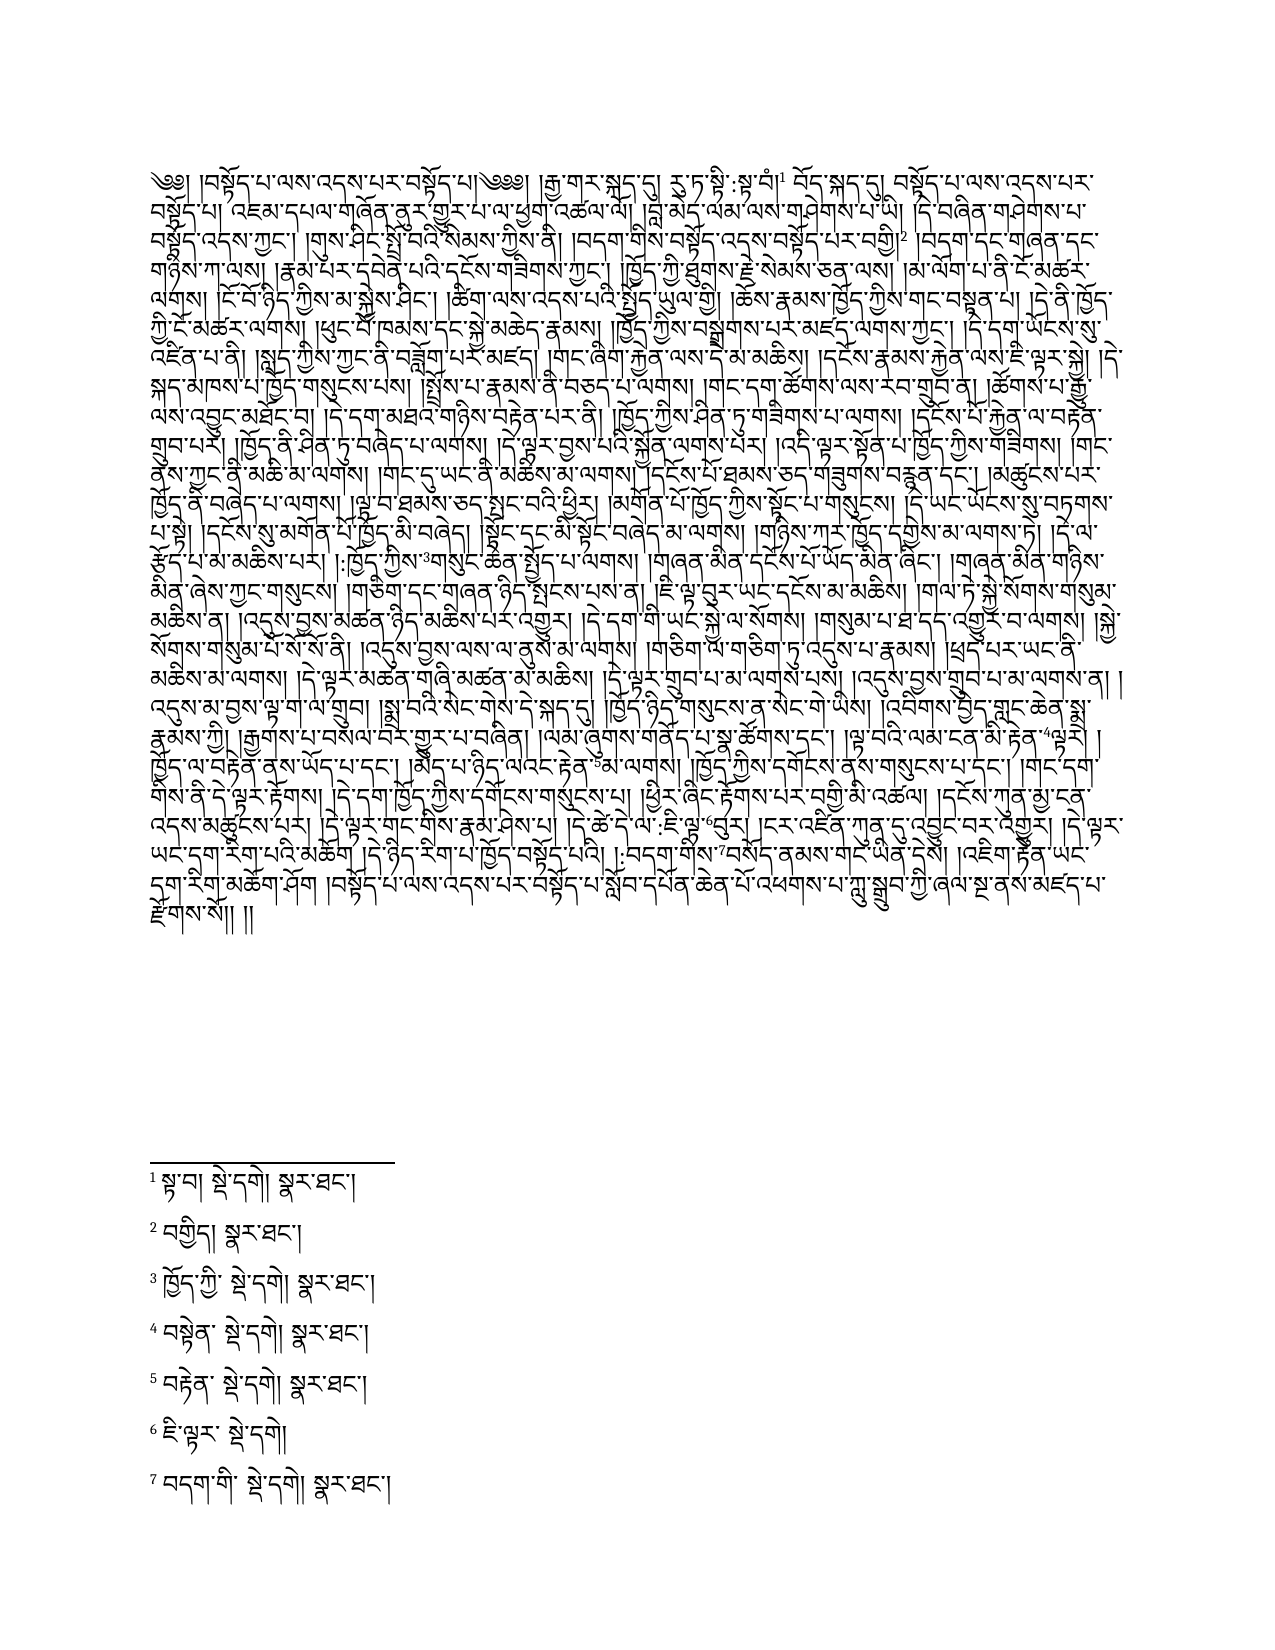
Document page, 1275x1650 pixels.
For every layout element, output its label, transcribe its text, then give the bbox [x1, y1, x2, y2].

text ༄༅། །​བསྟོད་པ་ལས་འདས་པར་བསྟོད་པ།༄༅༅། །​རྒྱ་གར་སྐད་དུ། རུ་ཏ་སྟི་:སྟ་བཾ། བོད་སྐད་དུ། བསྟོད་པ་ལས་འདས་པར་བསྟོད་པ། འཇམ་དཔལ་གཞོན་ནུར་གྱུར་པ་ལ་ཕྱག་འཚལ་ལོ། །​བླ་མེད་ལམ་ལས་གཤེགས་པ་ཡི། །​དེ་བཞིན་གཤེགས་པ་བསྟོད་འདས་ཀྱང་། །​གུས་ཤིང་སྤྲོ་བའི་སེམས་ཀྱིས་ནི། །​བདག་གིས་བསྟོད་འདས་བསྟོད་པར་བགྱི། །​བདག་དང་གཞན་དང་གཉིས་ཀ་ལས། །​རྣམ་པར་དབེན་པའི་དངོས་གཟིགས་ཀྱང་། །​ཁྱོད་ཀྱི་ཐུགས་རྗེ་སེམས་ཅན་ལས། །​མ་ལོག་པ་ནི་ངོ་མཚར་ལགས། །​ངོ་བོ་ཉིད་ཀྱིས་མ་སྐྱེས་ཤིང་། །​ཚིག་ལས་འདས་པའི་སྤྱོད་ཡུལ་གྱི། །​ཆོས་རྣམས་ཁྱོད་ཀྱིས་གང་བསྟན་པ། །​དེ་ནི་ཁྱོད་ཀྱི་ངོ་མཚར་ལགས། །​ཕུང་པོ་ཁམས་དང་སྐྱེ་མཆེད་རྣམས། །​ཁྱོད་ཀྱིས་བསྒྲགས་པར་མཛད་ལགས་ཀྱང་། །​དེ་དག་ཡོངས་སུ་འཛིན་པ་ནི། །​སླད་ཀྱིས་ཀྱང་ནི་བཟློག་པར་མཛད། །​གང་ཞིག་རྐྱེན་ལས་དེ་མ་མཆིས། །​དངོས་རྣམས་རྐྱེན་ལས་ཇི་ལྟར་སྐྱེ། །​དེ་སྐད་མཁས་པ་ཁྱོད་གསུངས་པས། །​སྤྲོས་པ་རྣམས་ནི་བཅད་པ་ལགས། །​གང་དག་ཚོགས་ལས་རབ་གྲུབ་ན། །​ཚོགས་པ་རྒྱུ་ལས་འབྱུང་མཐོང་བ། །​དེ་དག་མཐའ་གཉིས་བརྟེན་པར་ནི། །​ཁྱོད་ཀྱིས་ཤིན་ཏུ་གཟིགས་པ་ལགས། །​དངོས་པོ་རྐྱེན་ལ་བརྟེན་གྲུབ་པར། །​ཁྱོད་ནི་ཤིན་ཏུ་བཞེད་པ་ལགས། །​དེ་ལྟར་བྱས་པའི་སྐྱོན་ལགས་པར། །​འདི་ལྟར་སྟོན་པ་ཁྱོད་ཀྱིས་གཟིགས། །​གང་ནས་ཀྱང་ནི་མཆི་མ་ལགས། །​གང་དུ་ཡང་ནི་མཆིས་མ་ལགས། །​དངོས་པོ་ཐམས་ཅད་གཟུགས་བརྙན་དང་། །​མཚུངས་པར་ཁྱོད་ནི་བཞེད་པ་ལགས། །​ལྟ་བ་ཐམས་ཅད་སྤང་བའི་ཕྱིར། །​མགོན་པོ་ཁྱོད་ཀྱིས་སྟོང་པ་གསུངས། །​དེ་ཡང་ཡོངས་སུ་བཏགས་པ་སྟེ། །​དངོས་སུ་མགོན་པོ་ཁྱོད་མི་བཞེད། །​སྟོང་དང་མི་སྟོང་བཞེད་མ་ལགས། །​གཉིས་ཀར་ཁྱོད་དགྱེས་མ་ལགས་ཏེ། །​དེ་ལ་རྩོད་པ་མ་མཆིས་པར། །​:ཁྱོད་ཀྱིས་གསུང་ཆེན་སྤྱོད་པ་ལགས། །​གཞན་མིན་དངོས་པོ་ཡོད་མིན་ཞིང་། །​གཞན་མིན་གཉིས་མིན་ཞེས་ཀྱང་གསུངས། །​གཅིག་དང་གཞན་ཉིད་སྤངས་པས་ན། །​ཇི་ལྟ་བུར་ཡང་དངོས་མ་མཆིས། །​གལ་ཏེ་སྐྱེ་སོགས་གསུམ་མཆིས་ན། །​འདུས་བྱས་མཚན་ཉིད་མཆིས་པར་འགྱུར། །​དེ་དག་གི་ཡང་སྐྱེ་ལ་སོགས། །​གསུམ་པ་ཐ་དད་འགྱུར་བ་ལགས། །​སྐྱེ་སོགས་གསུམ་པོ་སོ་སོ་ནི། །​འདུས་བྱས་ལས་ལ་ནུས་མ་ལགས། །​གཅིག་ལ་གཅིག་ཏུ་འདུས་པ་རྣམས། །​ཕྲད་པར་ཡང་ནི་མཆིས་མ་ལགས། །​དེ་ལྟར་མཚན་གཞི་མཚན་མ་མཆིས། །​དེ་ལྟར་གྲུབ་པ་མ་ལགས་པས། །​འདུས་བྱས་གྲུབ་པ་མ་ལགས་ན། །​འདུས་མ་བྱས་ལྟ་ག་ལ་གྲུབ། །​སྨྲ་བའི་སེང་གེས་དེ་སྐད་དུ། །​ཁྱོད་ཉིད་གསུངས་ན་སེང་གེ་ཡིས། །​འབིགས་བྱེད་གླང་ཆེན་སྨྲ་རྣམས་ཀྱི། །​རྒྱགས་པ་བསལ་བར་གྱུར་པ་བཞིན། །​ལམ་ཞུགས་གནོད་པ་སྣ་ཚོགས་དང་། །​ལྟ་བའི་ལམ་ངན་མི་རྟེན་ལྟར། །​ཁྱོད་ལ་བརྟེན་ནས་ཡོད་པ་དང་། །​མེད་པ་ཉིད་ལའང་རྟེན་མ་ལགས། །​ཁྱོད་ཀྱིས་དགོངས་ནས་གསུངས་པ་དང་། །​གང་དག་གིས་ནི་དེ་ལྟར་རྟོགས། །​དེ་དག་ཁྱོད་ཀྱིས་དགོངས་གསུངས་པ། །​ཕྱིར་ཞིང་རྟོགས་པར་བགྱི་མི་འཚལ། །​དངོས་ཀུན་མྱ་ངན་འདས་མཚུངས་པར། །​དེ་ལྟར་གང་གིས་རྣམ་ཤེས་པ། །​དེ་ཚེ་དེ་ལ་:ཇི་ལྟ་བུར། །​ངར་འཛིན་ཀུན་དུ་འབྱུང་བར་འགྱུར། །​དེ་ལྟར་ཡང་དག་རིག་པའི་མཆོག །​དེ་ཉིད་རིག་པ་ཁྱོད་བསྟོད་པའི། །​:བདག་གིས་བསོད་ནམས་གང་ཡིན་དེས། །​འཇིག་རྟེན་ཡང་དག་རིག་མཆོག་ཤོག །​བསྟོད་པ་ལས་འདས་པར་བསྟོད་པ་སློབ་དཔོན་ཆེན་པོ་འཕགས་པ་ཀླུ་སྒྲུབ་ཀྱི་ཞལ་སྔ་ནས་མཛད་པ་རྫོགས་སོ།། །​། [150, 169, 1125, 929]
